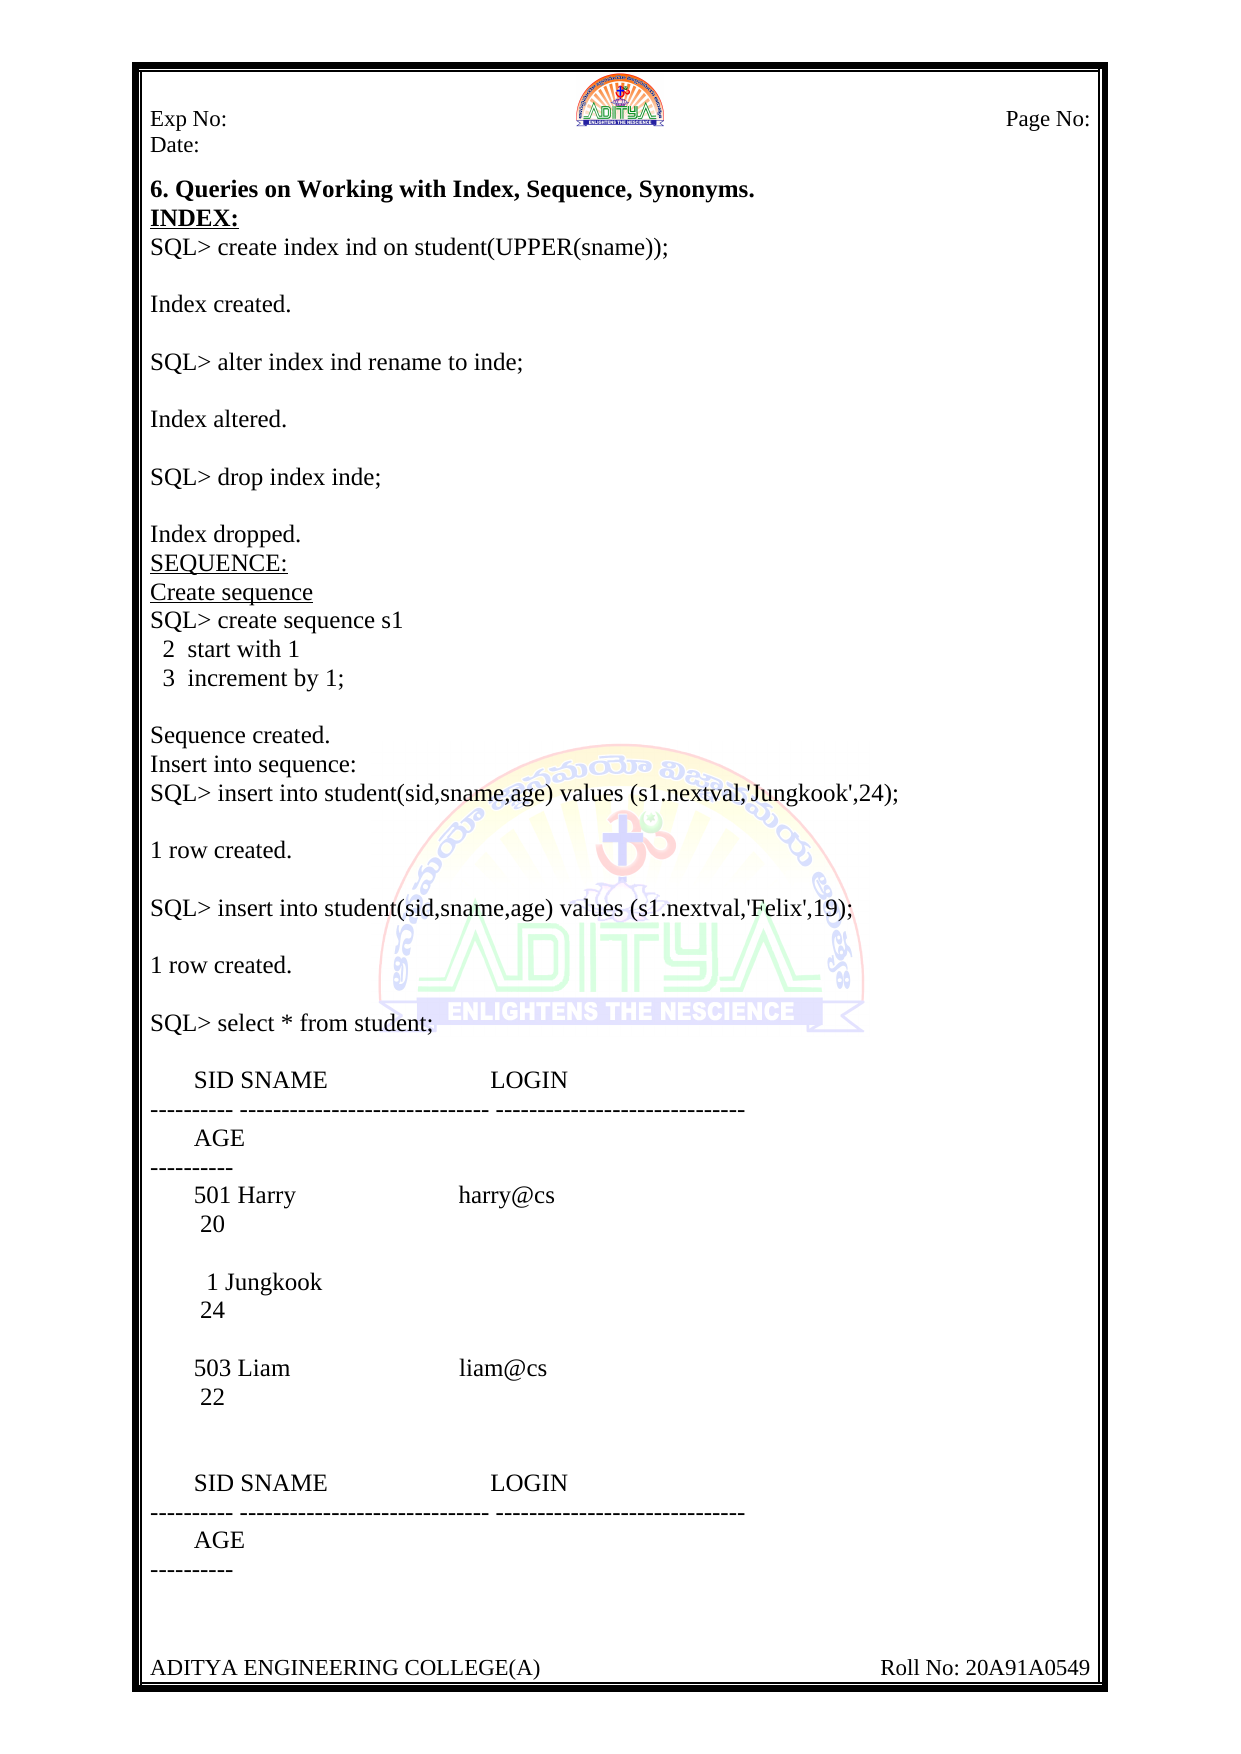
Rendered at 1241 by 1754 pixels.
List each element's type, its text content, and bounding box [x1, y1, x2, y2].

text AGE [150, 1525, 1090, 1554]
text Index altered. [150, 404, 1090, 433]
text Index dropped. [150, 519, 1090, 548]
text SQL> create index ind on student(UPPER(sname)); [150, 232, 1090, 260]
text 503 Liam liam@cs [150, 1353, 1090, 1382]
text 24 [150, 1295, 1090, 1324]
text 1 row created. [150, 950, 1090, 979]
text SID SNAME LOGIN [150, 1468, 1090, 1497]
text 22 [150, 1382, 1090, 1410]
text ---------- ------------------------------ ------------------------------ [150, 1497, 1090, 1525]
text 1 row created. [150, 835, 1090, 864]
text Sequence created. [150, 720, 1090, 749]
text 6. Queries on Working with Index, Sequence, Synonyms. [150, 174, 1090, 203]
text SQL> alter index ind rename to inde; [150, 347, 1090, 375]
text SQL> create sequence s1 [150, 605, 1090, 634]
text Create sequence [150, 577, 1090, 605]
text SQL> select * from student; [150, 1008, 1090, 1037]
text Index created. [150, 289, 1090, 318]
picture [575, 73, 665, 127]
text 20 [150, 1209, 1090, 1238]
text ---------- [150, 1554, 1090, 1583]
text SQL> drop index inde; [150, 462, 1090, 490]
text ---------- [150, 1152, 1090, 1180]
text 501 Harry harry@cs [150, 1180, 1090, 1209]
text INDEX: [150, 203, 1090, 232]
text ---------- ------------------------------ ------------------------------ [150, 1094, 1090, 1123]
text 3 increment by 1; [150, 663, 1090, 692]
text Insert into sequence: [150, 749, 1090, 778]
text AGE [150, 1123, 1090, 1152]
text 2 start with 1 [150, 634, 1090, 663]
text SEQUENCE: [150, 548, 1090, 577]
text 1 Jungkook [150, 1267, 1090, 1295]
text SQL> insert into student(sid,sname,age) values (s1.nextval,'Felix',19); [150, 893, 1090, 922]
text SID SNAME LOGIN [150, 1065, 1090, 1094]
text SQL> insert into student(sid,sname,age) values (s1.nextval,'Jungkook',24); [150, 778, 1090, 807]
